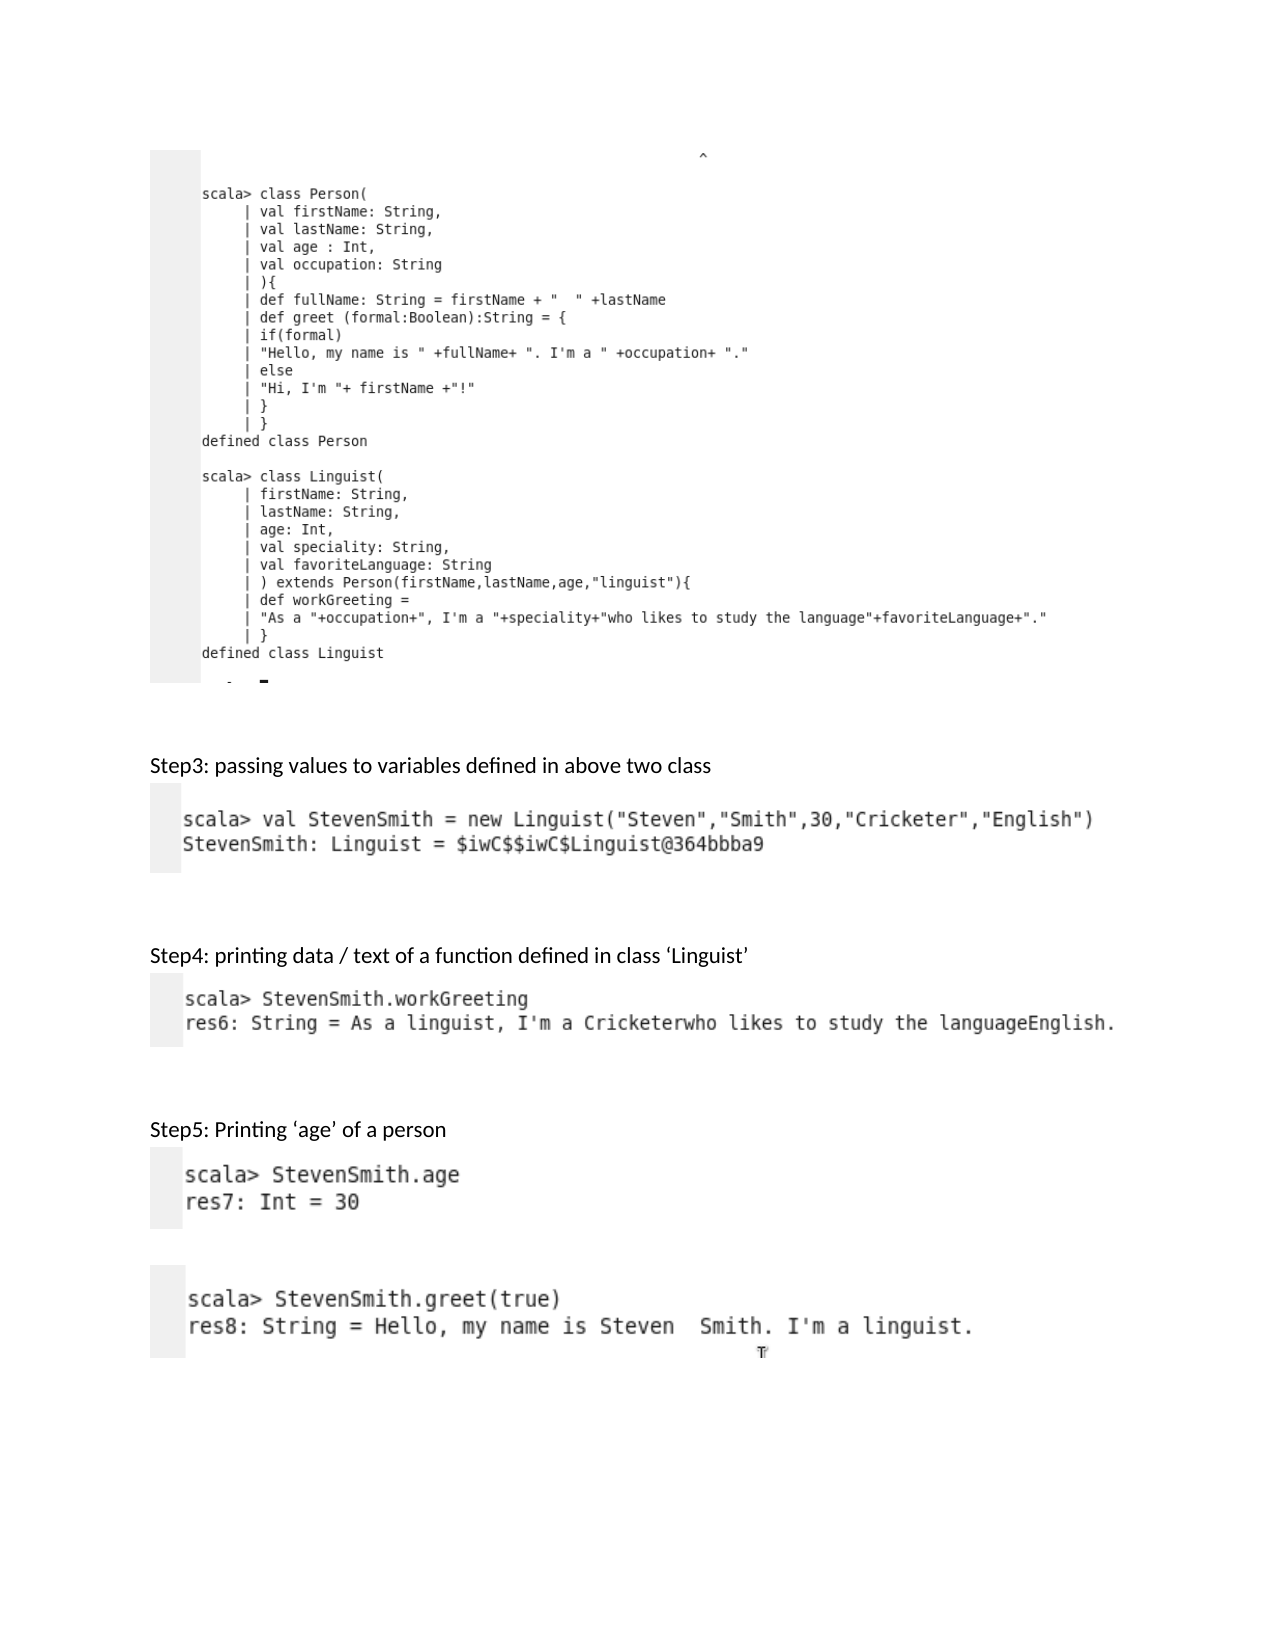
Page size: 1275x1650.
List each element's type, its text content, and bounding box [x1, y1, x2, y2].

picture [150, 1265, 1000, 1358]
picture [150, 150, 1125, 683]
text Step4: printing data / text of a function defined in class ‘Linguist’ [150, 941, 1125, 969]
text Step5: Printing ‘age’ of a person [150, 1115, 1125, 1143]
picture [150, 783, 1125, 873]
text Step3: passing values to variables defined in above two class [150, 751, 1125, 779]
picture [150, 1147, 526, 1229]
picture [150, 973, 1125, 1047]
